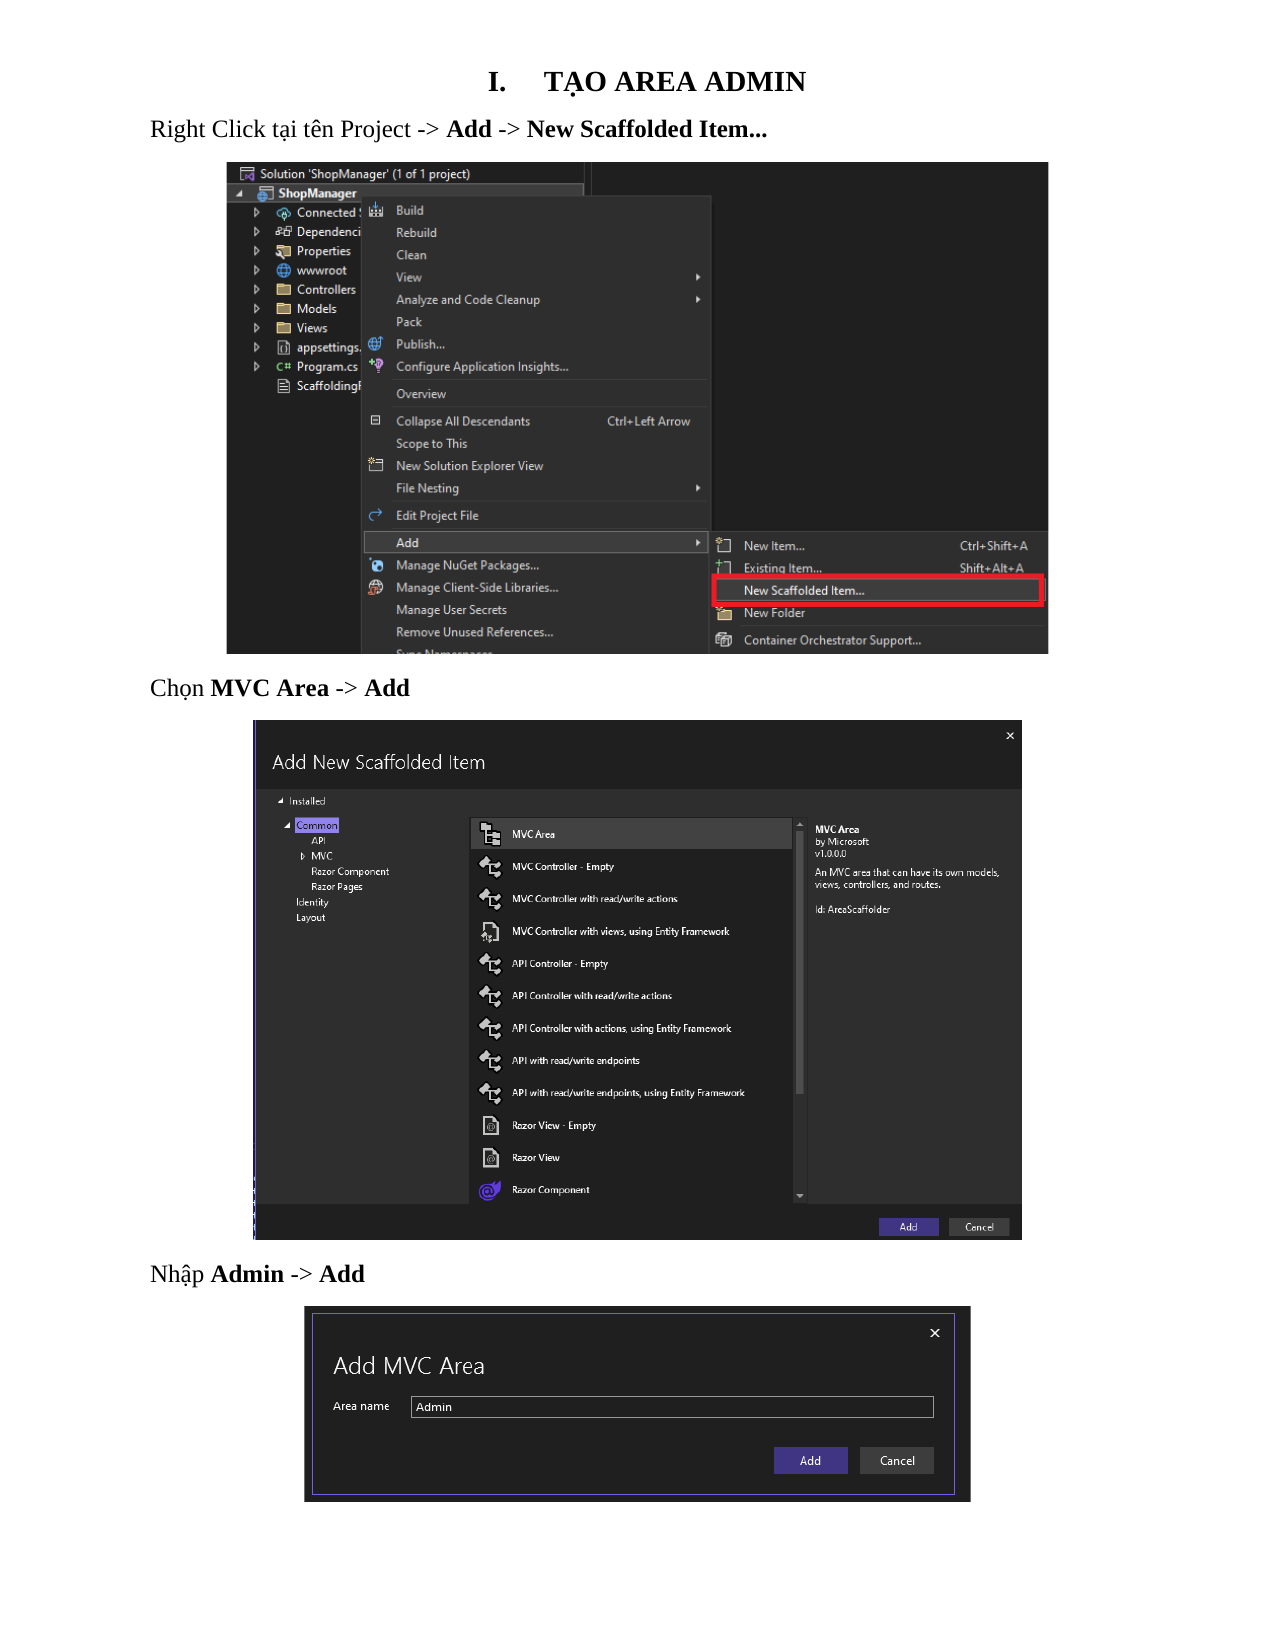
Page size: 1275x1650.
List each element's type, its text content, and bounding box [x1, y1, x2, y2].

subtitle Tạo Area admin [187, 64, 1125, 98]
picture [253, 720, 1022, 1240]
text Right Click tại tên Project -> Add -> New Scaffolded Item... [150, 114, 1125, 143]
text Nhập Admin -> Add [150, 1259, 1125, 1287]
picture [226, 162, 1049, 654]
text Chọn MVC Area -> Add [150, 673, 1125, 702]
picture [304, 1306, 971, 1502]
